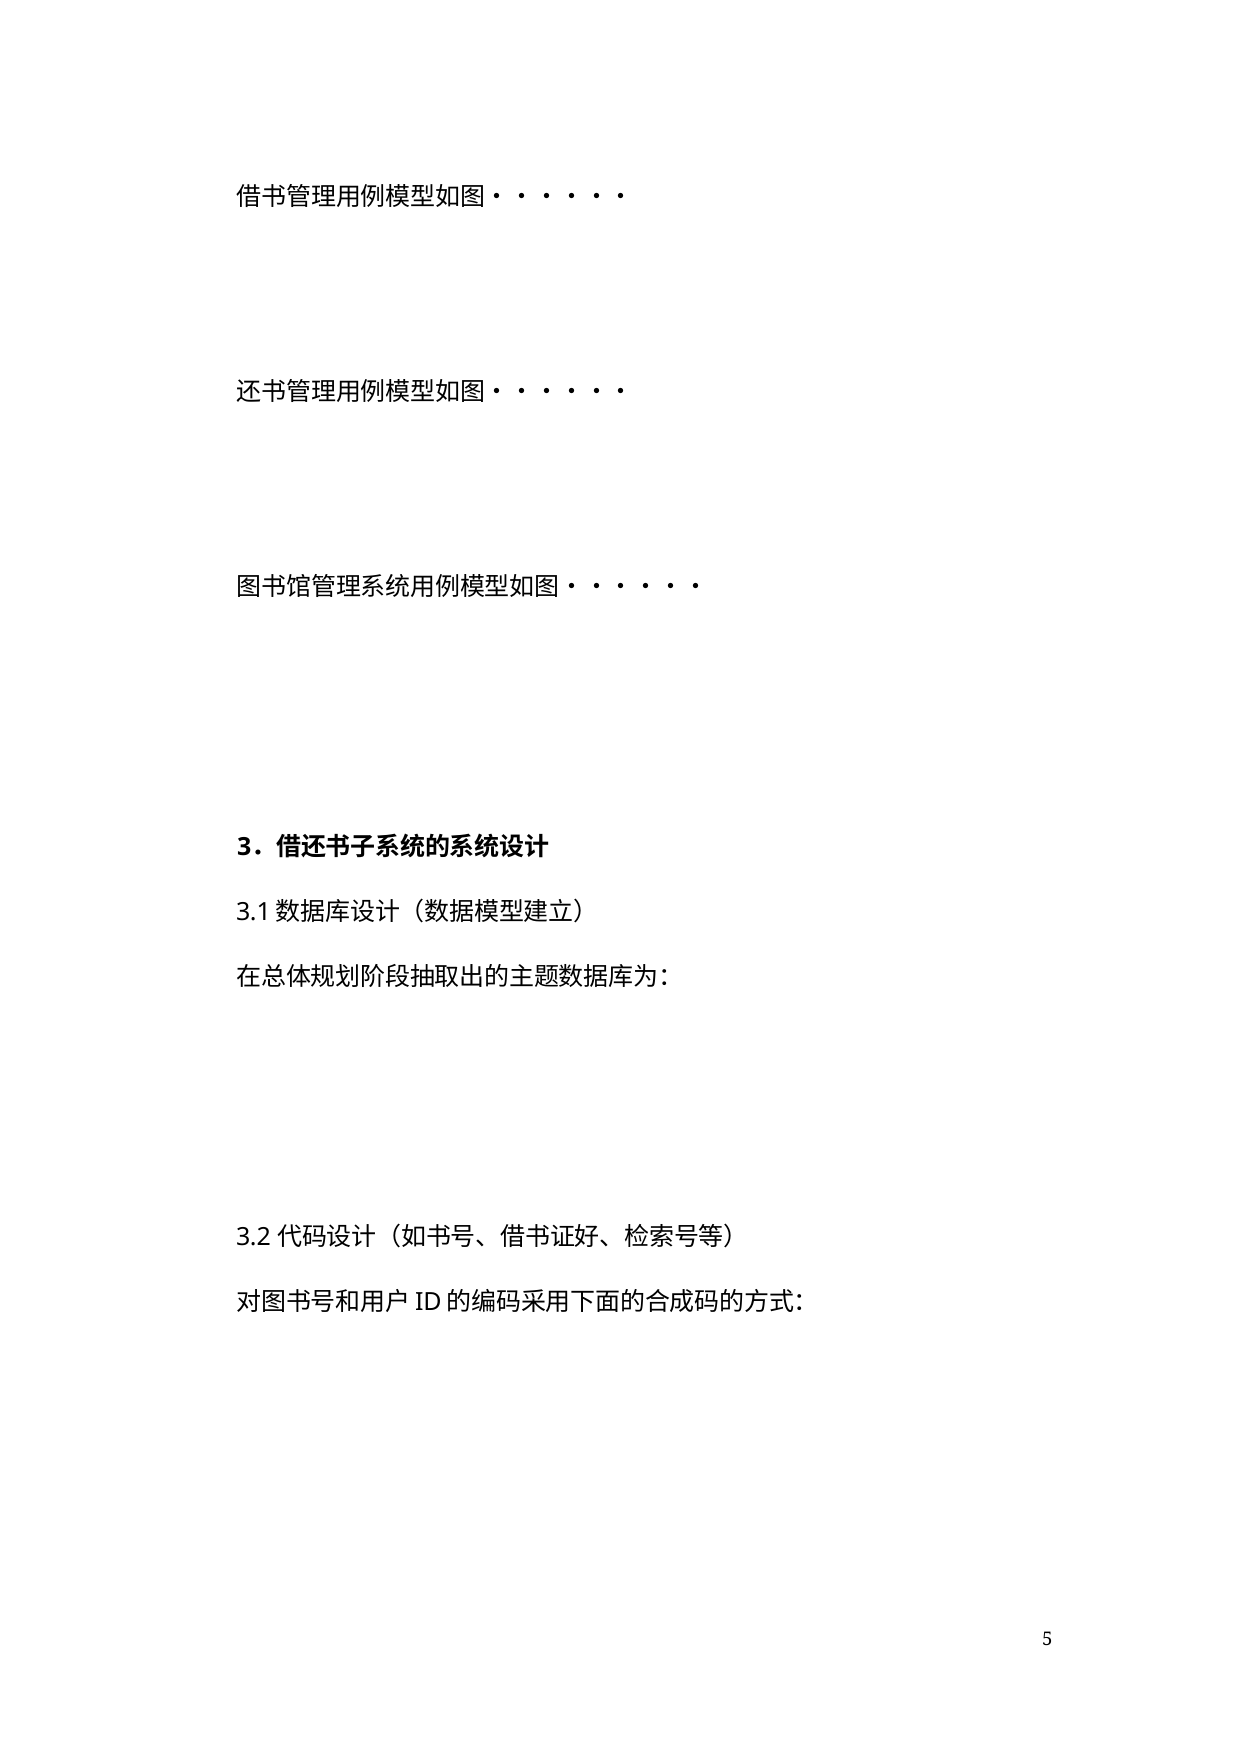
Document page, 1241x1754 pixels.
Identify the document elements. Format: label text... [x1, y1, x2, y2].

text 对图书号和用户ID的编码采用下面的合成码的方式： [150, 1267, 940, 1332]
text 图书馆管理系统用例模型如图•••••• [187, 552, 1053, 617]
text 在总体规划阶段抽取出的主题数据库为： [150, 942, 940, 1007]
text 3.2 代码设计（如书号、借书证好、检索号等） [187, 1202, 1053, 1267]
text 3．借还书子系统的系统设计 [187, 812, 1053, 877]
text 还书管理用例模型如图•••••• [187, 357, 1053, 422]
text 借书管理用例模型如图•••••• [187, 162, 1053, 227]
text 3.1数据库设计（数据模型建立） [187, 877, 1053, 942]
